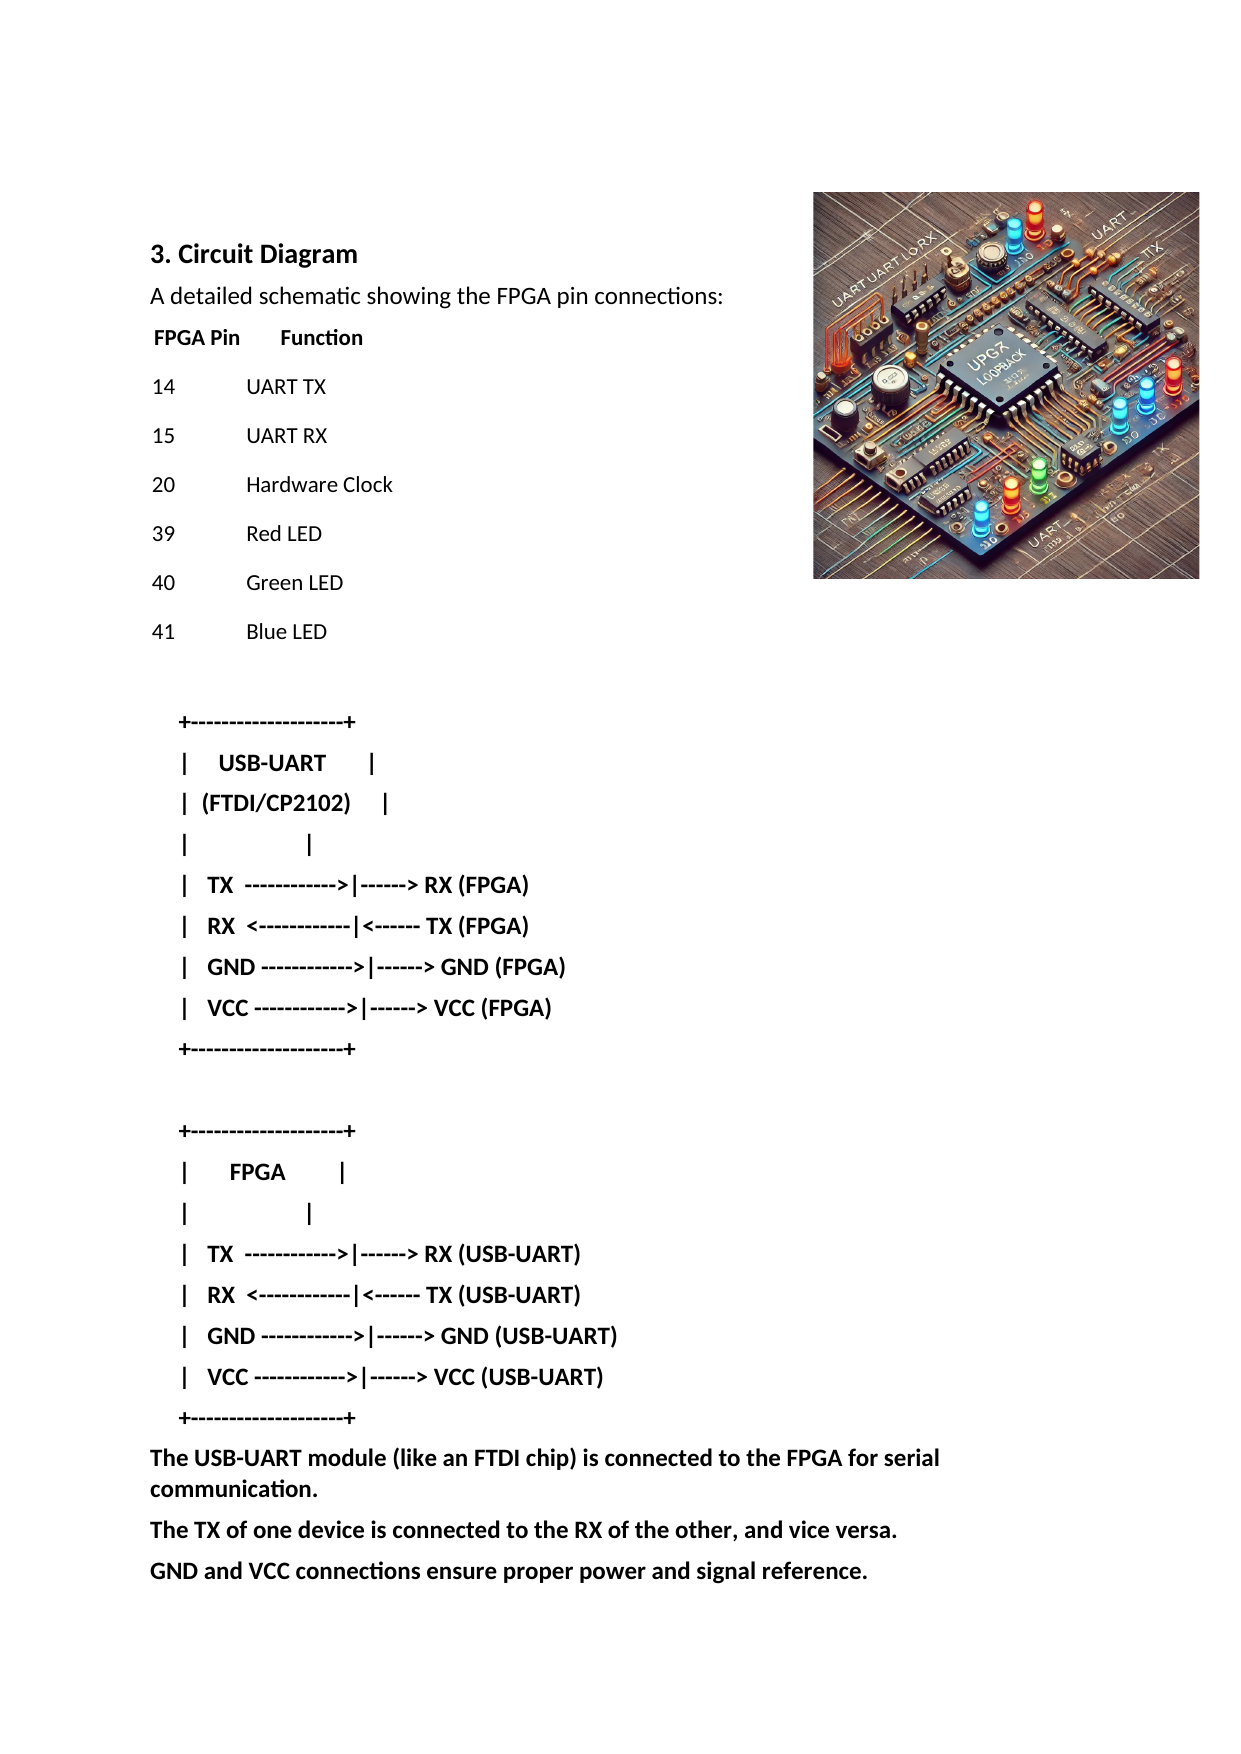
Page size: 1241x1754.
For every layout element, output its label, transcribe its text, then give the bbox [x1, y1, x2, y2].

text | USB-UART | [150, 747, 1090, 777]
table_header Function [244, 321, 399, 370]
table_cell Blue LED [244, 616, 399, 665]
table_cell Hardware Clock [244, 469, 399, 518]
table_cell 40 [150, 567, 244, 616]
text The TX of one device is connected to the RX of the other, and vice versa. [150, 1514, 1090, 1544]
text | TX ------------>|------> RX (FPGA) [150, 869, 1090, 900]
table_cell 14 [150, 370, 244, 419]
text +--------------------+ [150, 1033, 1090, 1064]
table_header FPGA Pin [150, 321, 244, 370]
text | GND ------------>|------> GND (USB-UART) [150, 1320, 1090, 1350]
table_cell Green LED [244, 567, 399, 616]
table_cell UART RX [244, 420, 399, 468]
table_cell Red LED [244, 518, 399, 567]
picture [813, 192, 1200, 579]
text +--------------------+ [150, 1402, 1090, 1432]
text +--------------------+ [150, 675, 1090, 736]
subtitle 3. Circuit Diagram [150, 236, 1090, 270]
table_cell 41 [150, 616, 244, 665]
text +--------------------+ [150, 1115, 1090, 1146]
text | FPGA | [150, 1156, 1090, 1187]
text A detailed schematic showing the FPGA pin connections: [150, 280, 1090, 311]
table_cell 15 [150, 420, 244, 468]
text | RX <------------|<------ TX (USB-UART) [150, 1279, 1090, 1309]
text | TX ------------>|------> RX (USB-UART) [150, 1238, 1090, 1268]
text | | [150, 1197, 1090, 1227]
table_cell UART TX [244, 370, 399, 419]
text | GND ------------>|------> GND (FPGA) [150, 951, 1090, 982]
text | VCC ------------>|------> VCC (FPGA) [150, 992, 1090, 1023]
text | | [150, 828, 1090, 859]
table_cell 39 [150, 518, 244, 567]
text | RX <------------|<------ TX (FPGA) [150, 910, 1090, 941]
text | VCC ------------>|------> VCC (USB-UART) [150, 1361, 1090, 1391]
text The USB-UART module (like an FTDI chip) is connected to the FPGA for serial communication. [150, 1443, 1090, 1504]
text GND and VCC connections ensure proper power and signal reference. [150, 1555, 1090, 1586]
text | (FTDI/CP2102) | [150, 788, 1090, 818]
table_cell 20 [150, 469, 244, 518]
